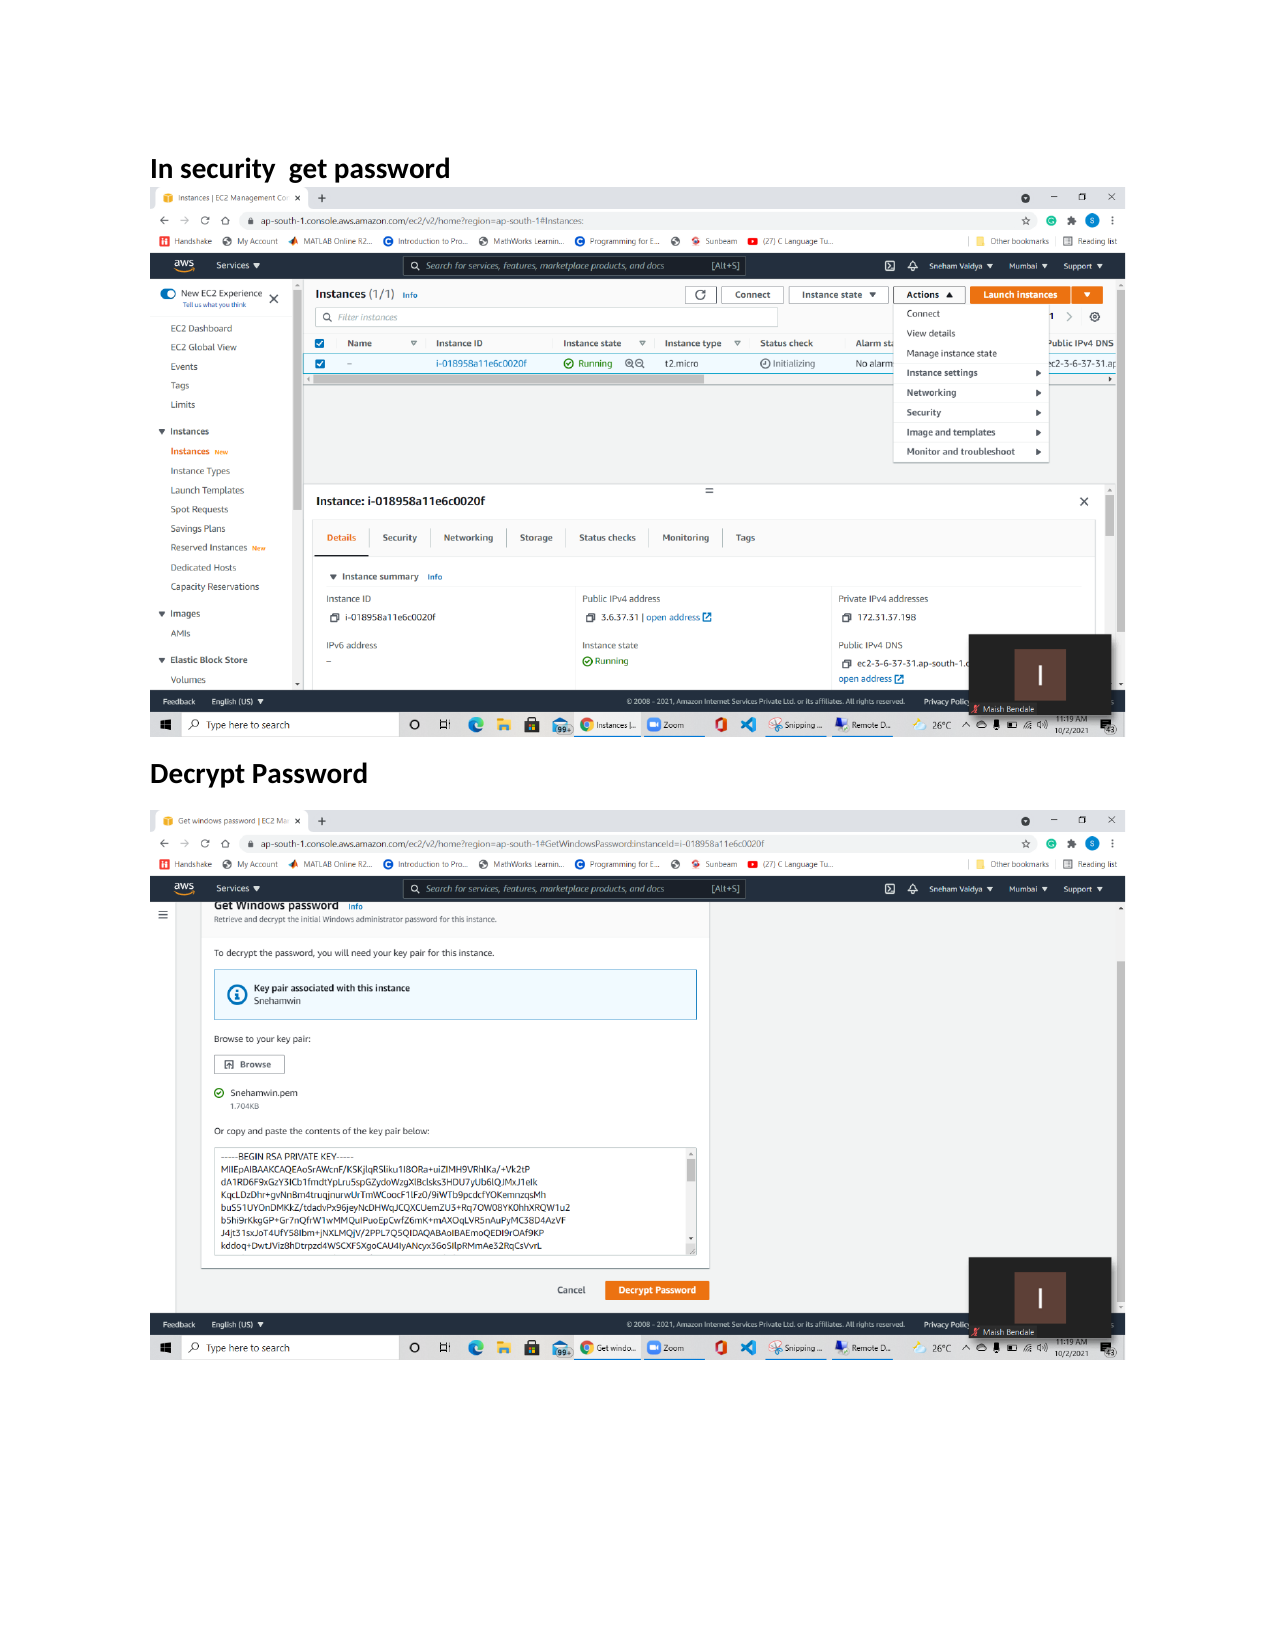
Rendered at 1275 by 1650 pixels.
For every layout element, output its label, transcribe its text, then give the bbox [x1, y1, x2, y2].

text Decrypt Password [150, 755, 1125, 791]
text In security get password [150, 150, 1125, 187]
picture [150, 810, 1125, 1360]
picture [150, 187, 1125, 737]
